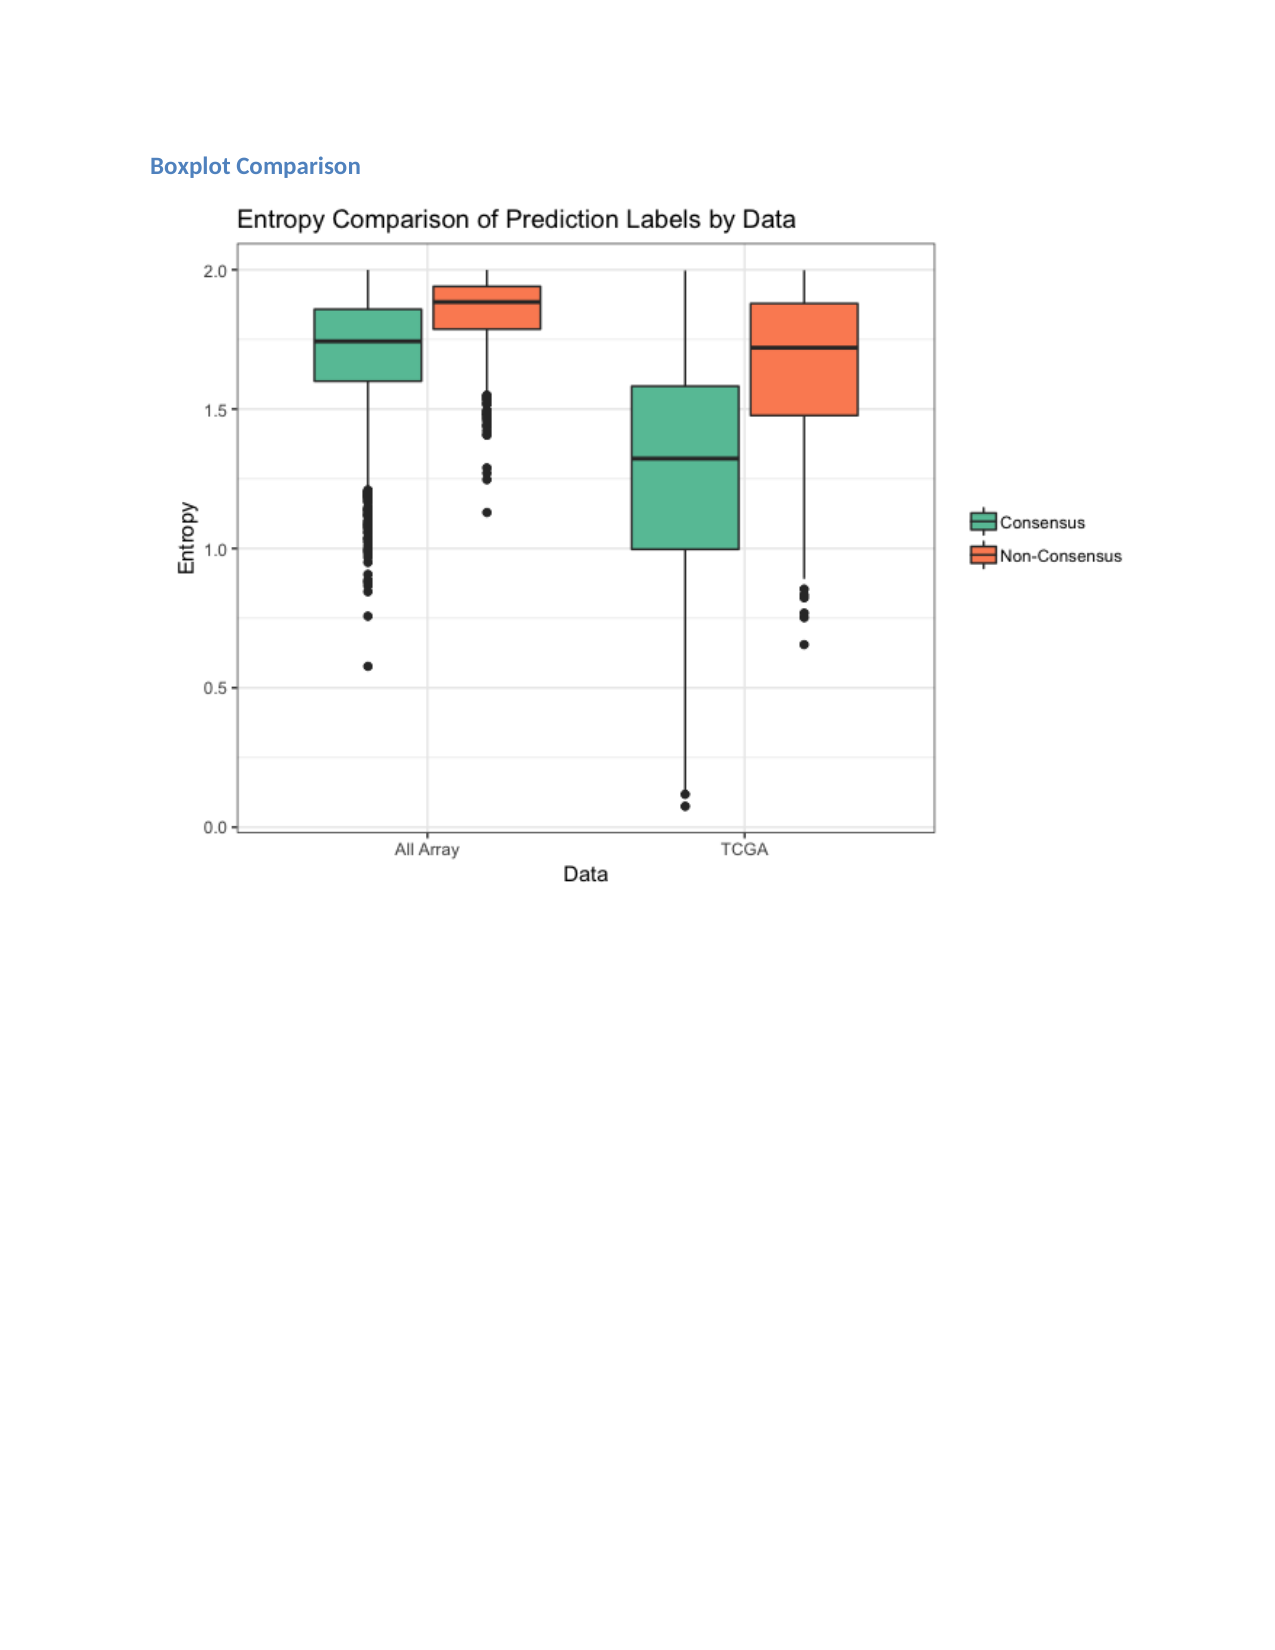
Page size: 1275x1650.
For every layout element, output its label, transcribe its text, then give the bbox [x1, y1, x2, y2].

subtitle Boxplot Comparison [150, 150, 1125, 181]
picture [168, 199, 1144, 896]
